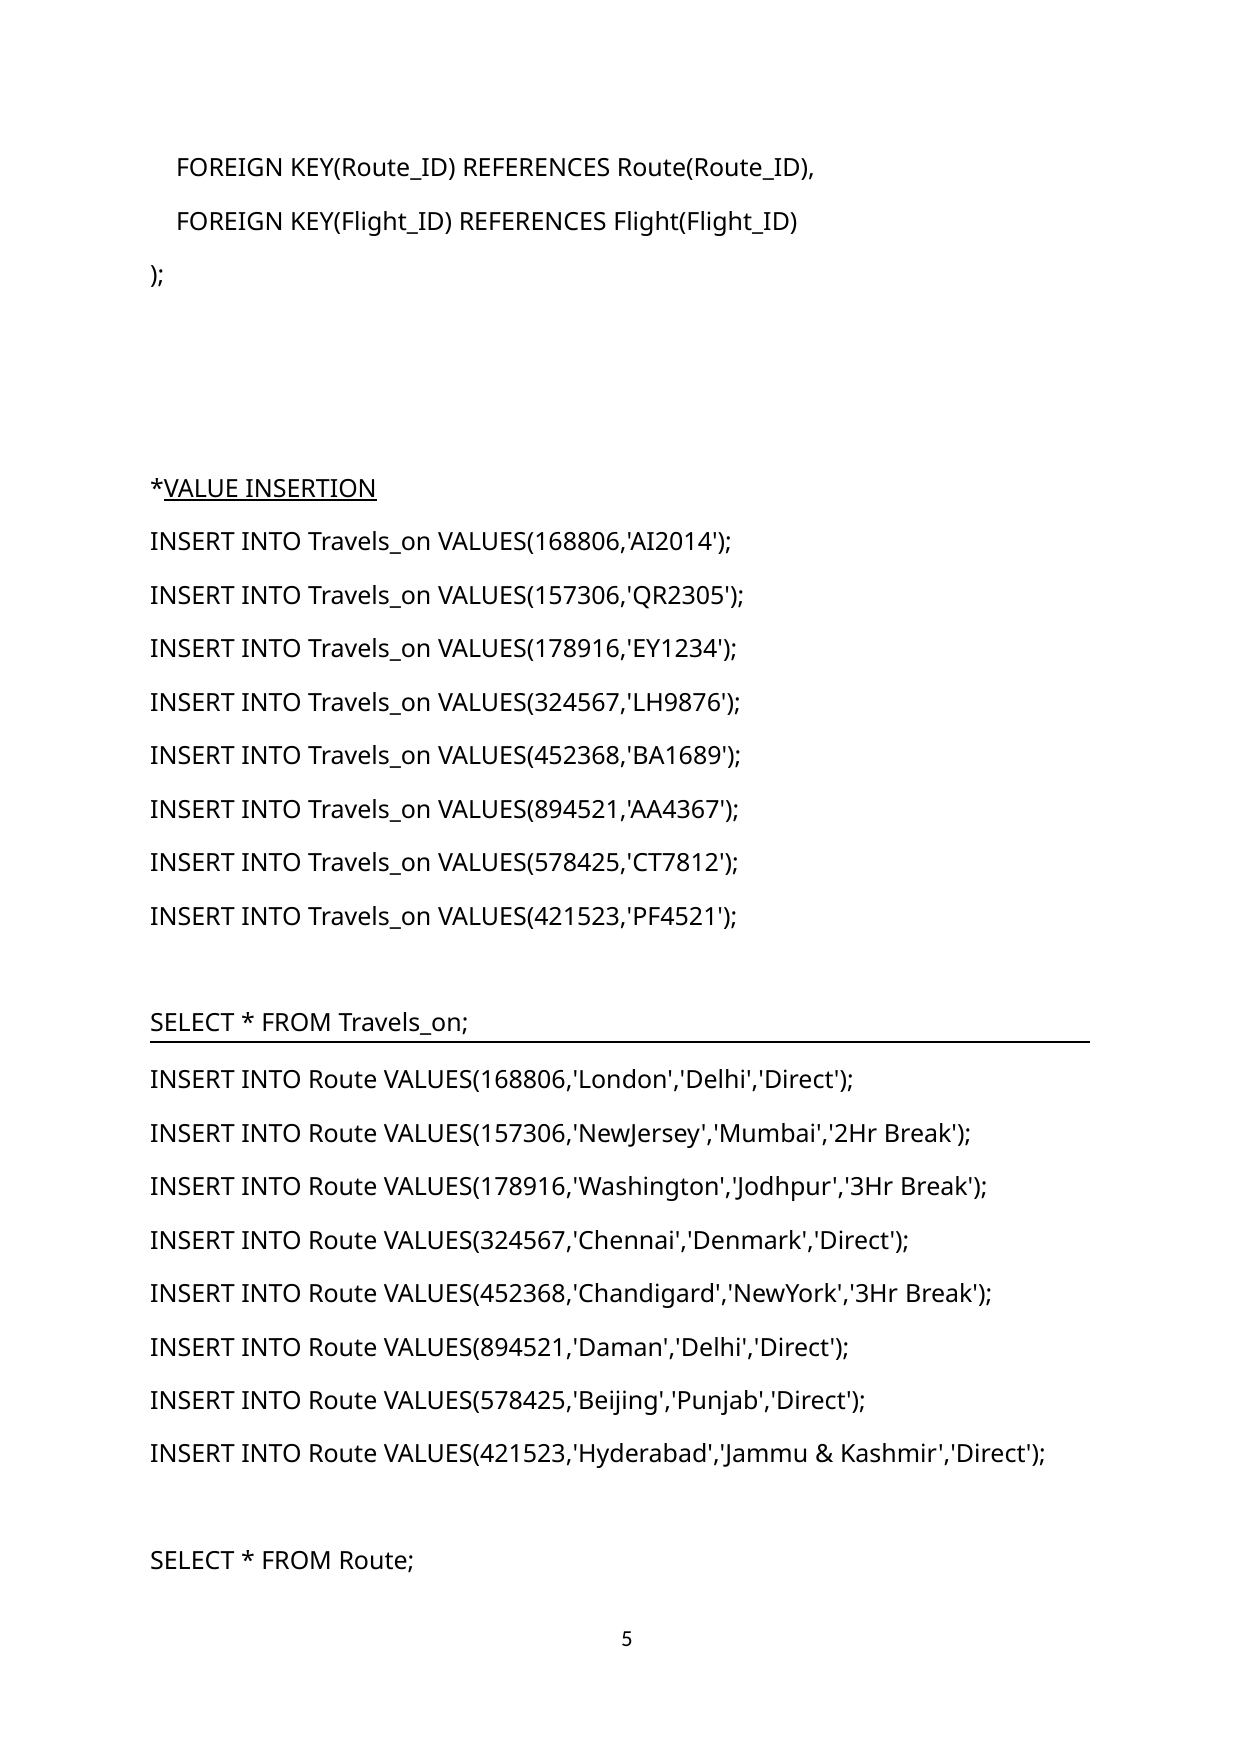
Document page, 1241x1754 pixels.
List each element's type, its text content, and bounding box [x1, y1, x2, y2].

text INSERT INTO Travels_on VALUES(894521,'AA4367'); [150, 791, 1090, 825]
text INSERT INTO Route VALUES(157306,'NewJersey','Mumbai','2Hr Break'); [150, 1116, 1090, 1149]
text FOREIGN KEY(Flight_ID) REFERENCES Flight(Flight_ID) [150, 203, 1090, 237]
text INSERT INTO Travels_on VALUES(178916,'EY1234'); [150, 631, 1090, 665]
text INSERT INTO Travels_on VALUES(168806,'AI2014'); [150, 524, 1090, 558]
text INSERT INTO Travels_on VALUES(578425,'CT7812'); [150, 845, 1090, 879]
text INSERT INTO Route VALUES(324567,'Chennai','Denmark','Direct'); [150, 1222, 1090, 1256]
text FOREIGN KEY(Route_ID) REFERENCES Route(Route_ID), [150, 150, 1090, 184]
text INSERT INTO Travels_on VALUES(452368,'BA1689'); [150, 738, 1090, 772]
text INSERT INTO Travels_on VALUES(157306,'QR2305'); [150, 577, 1090, 612]
text INSERT INTO Route VALUES(452368,'Chandigard','NewYork','3Hr Break'); [150, 1276, 1090, 1310]
text INSERT INTO Route VALUES(894521,'Daman','Delhi','Direct'); [150, 1329, 1090, 1363]
text INSERT INTO Route VALUES(578425,'Beijing','Punjab','Direct'); [150, 1383, 1090, 1417]
text ); [150, 257, 1090, 291]
text INSERT INTO Route VALUES(421523,'Hyderabad','Jammu & Kashmir','Direct'); [150, 1436, 1090, 1470]
text SELECT * FROM Travels_on; [150, 1005, 1090, 1041]
text SELECT * FROM Route; [150, 1543, 1090, 1577]
text INSERT INTO Route VALUES(178916,'Washington','Jodhpur','3Hr Break'); [150, 1169, 1090, 1203]
text INSERT INTO Route VALUES(168806,'London','Delhi','Direct'); [150, 1062, 1090, 1096]
text *VALUE INSERTION [150, 471, 1090, 505]
text INSERT INTO Travels_on VALUES(324567,'LH9876'); [150, 684, 1090, 718]
text INSERT INTO Travels_on VALUES(421523,'PF4521'); [150, 898, 1090, 932]
